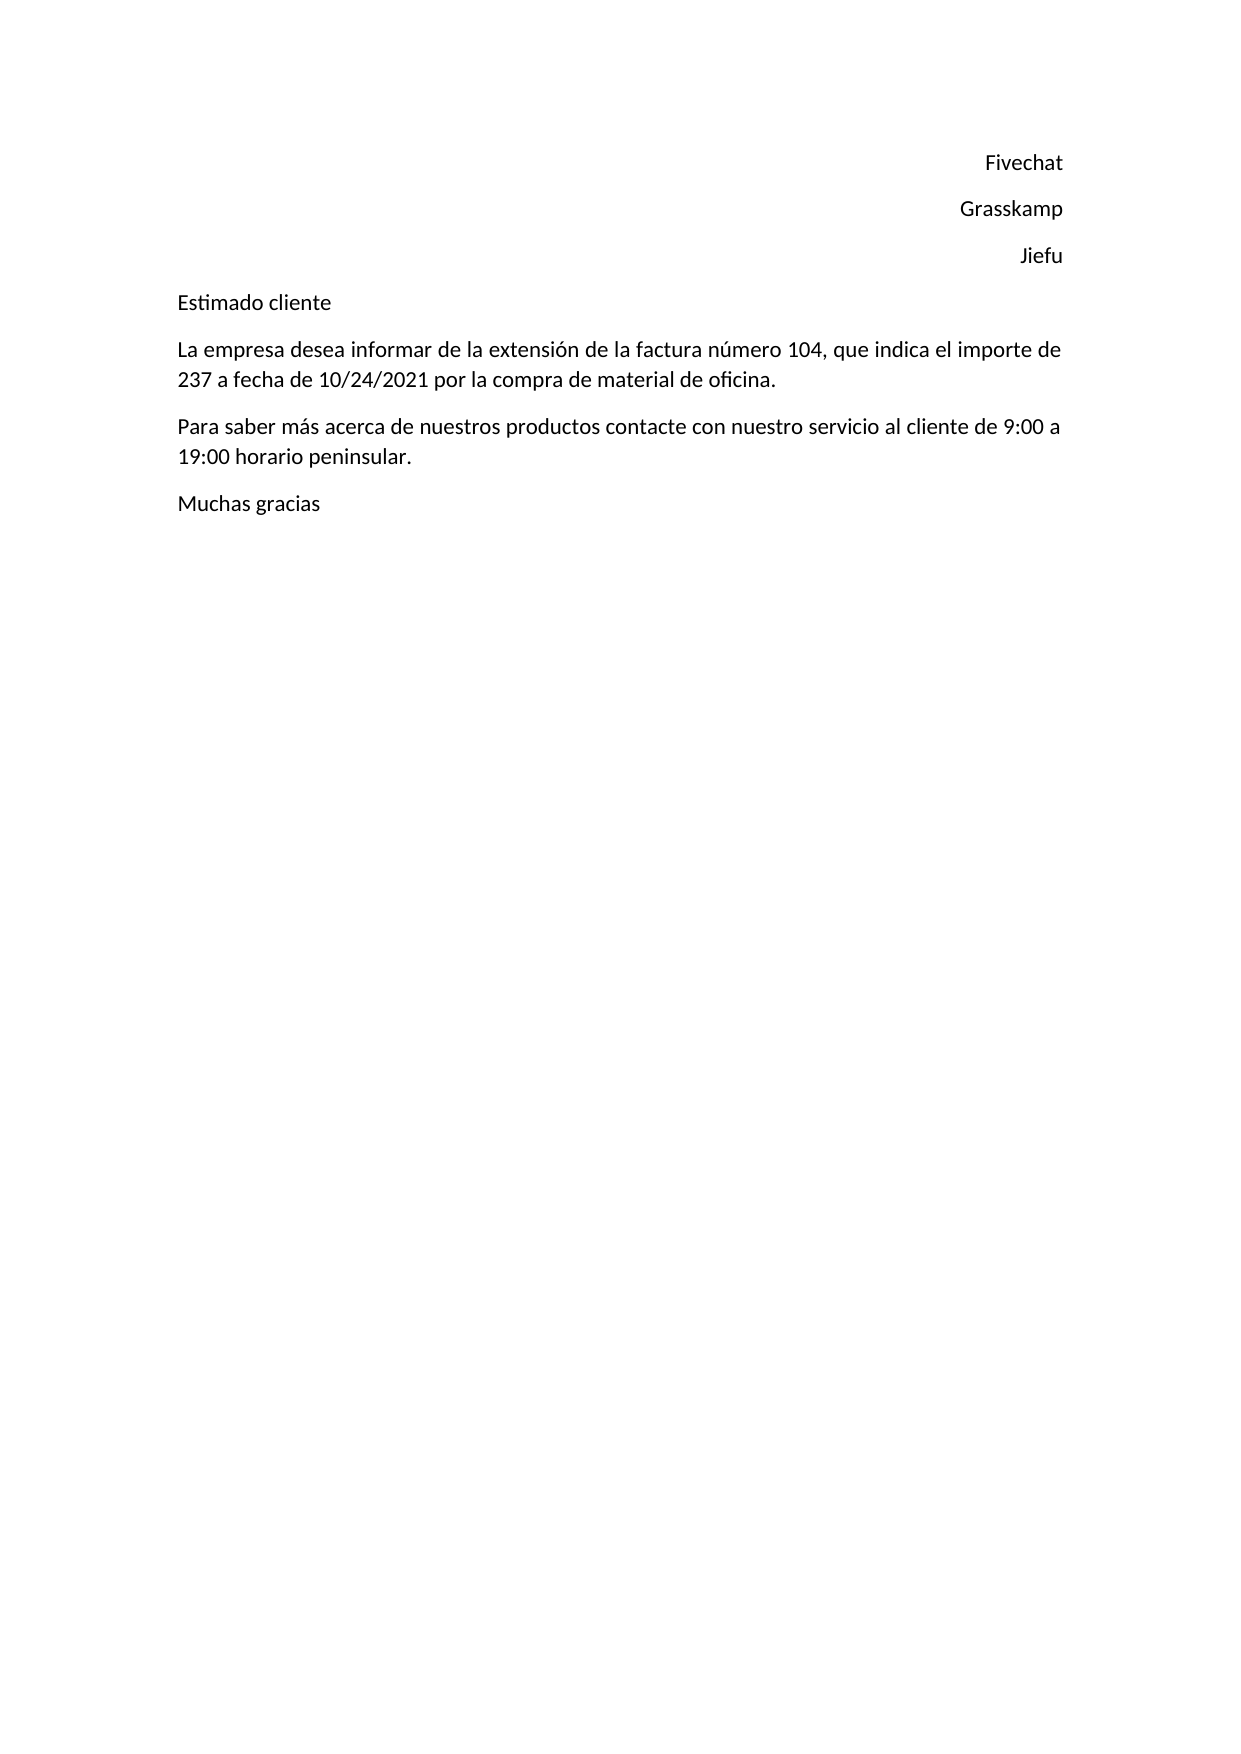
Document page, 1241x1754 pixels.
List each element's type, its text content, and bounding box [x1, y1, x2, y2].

text Grasskamp [177, 194, 1063, 222]
text Estimado cliente [177, 288, 1063, 316]
text Fivechat [177, 148, 1063, 176]
text Muchas gracias [177, 489, 1063, 517]
text Jiefu [177, 241, 1063, 269]
text Para saber más acerca de nuestros productos contacte con nuestro servicio al cliente de 9:00 a 19:00 horario peninsular. [177, 412, 1063, 470]
text La empresa desea informar de la extensión de la factura número 104, que indica el importe de 237 a fecha de 10/24/2021 por la compra de material de oficina. [177, 335, 1063, 393]
